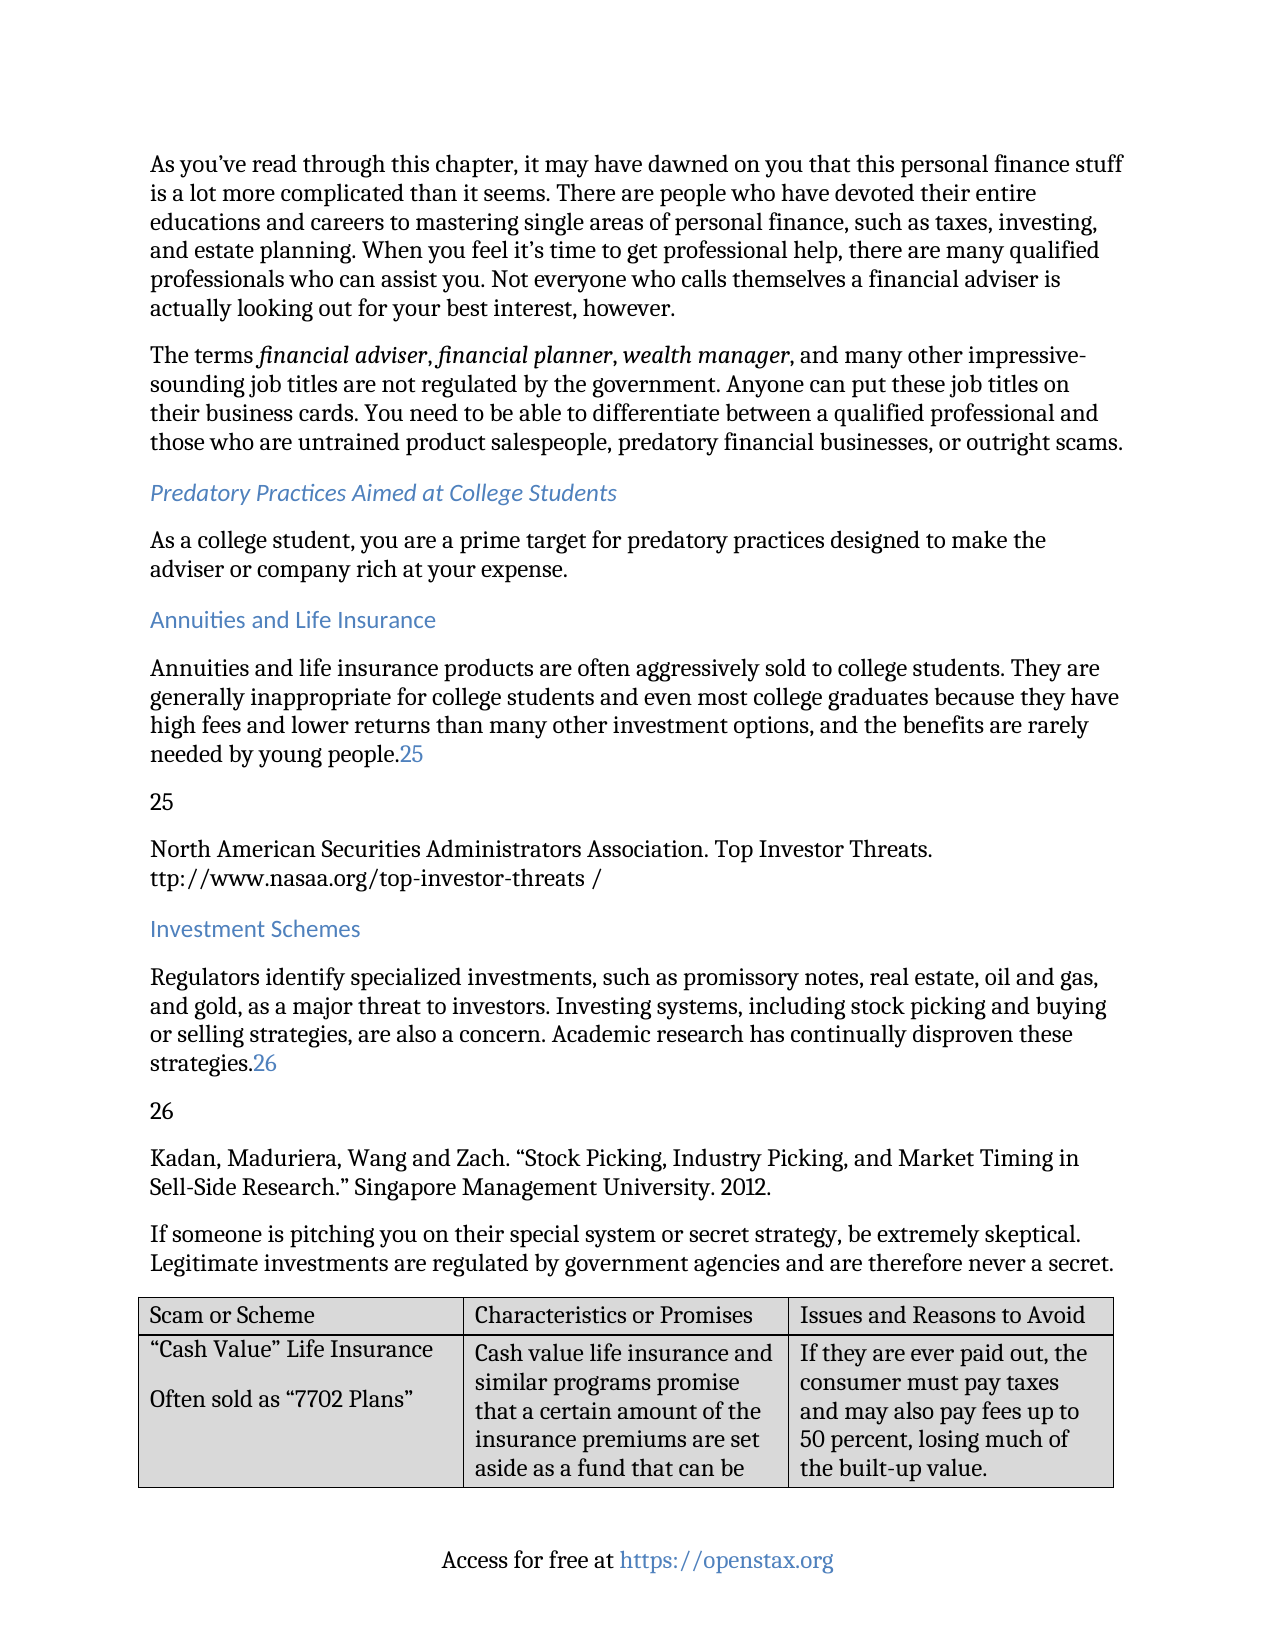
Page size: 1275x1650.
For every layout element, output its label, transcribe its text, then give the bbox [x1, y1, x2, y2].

text Regulators identify specialized investments, such as promissory notes, real estate, oil and gas, and gold, as a major threat to investors. Investing systems, including stock picking and buying or selling strategies, are also a concern. Academic research has continually disproven these strategies.26 [150, 963, 1125, 1078]
text North American Securities Administrators Association. Top Investor Threats. ttp://www.nasaa.org/top-investor-threats / [150, 835, 1125, 893]
text As you’ve read through this chapter, it may have dawned on you that this personal finance stuff is a lot more complicated than it seems. There are people who have devoted their entire educations and careers to mastering single areas of personal finance, such as taxes, investing, and estate planning. When you feel it’s time to get professional help, there are many qualified professionals who can assist you. Not everyone who calls themselves a financial adviser is actually looking out for your best interest, however. [150, 150, 1125, 322]
table_header Scam or Scheme [139, 1298, 463, 1334]
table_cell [789, 1336, 1113, 1487]
text If someone is pitching you on their special system or secret strategy, be extremely skeptical. Legitimate investments are regulated by government agencies and are therefore never a secret. [150, 1220, 1125, 1278]
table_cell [139, 1336, 463, 1487]
text 25 [150, 788, 1125, 816]
text The terms financial adviser, financial planner, wealth manager, and many other impressive-sounding job titles are not regulated by the government. Anyone can put these job titles on their business cards. You need to be able to differentiate between a qualified professional and those who are untrained product salespeople, predatory financial businesses, or outright scams. [150, 341, 1125, 456]
text As a college student, you are a prime target for predatory practices designed to make the adviser or company rich at your expense. [150, 526, 1125, 584]
table_header Characteristics or Promises [464, 1298, 788, 1334]
subtitle Predatory Practices Aimed at College Students [150, 477, 1125, 508]
subtitle Annuities and Life Insurance [150, 605, 1125, 635]
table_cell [464, 1336, 788, 1487]
subtitle Investment Schemes [150, 913, 1125, 944]
text 26 [150, 1097, 1125, 1125]
text Annuities and life insurance products are often aggressively sold to college students. They are generally inappropriate for college students and even most college graduates because they have high fees and lower returns than many other investment options, and the benefits are rarely needed by young people.25 [150, 654, 1125, 769]
text Kadan, Maduriera, Wang and Zach. “Stock Picking, Industry Picking, and Market Timing in Sell-Side Research.” Singapore Management University. 2012. [150, 1144, 1125, 1202]
table_header Issues and Reasons to Avoid [789, 1298, 1113, 1334]
